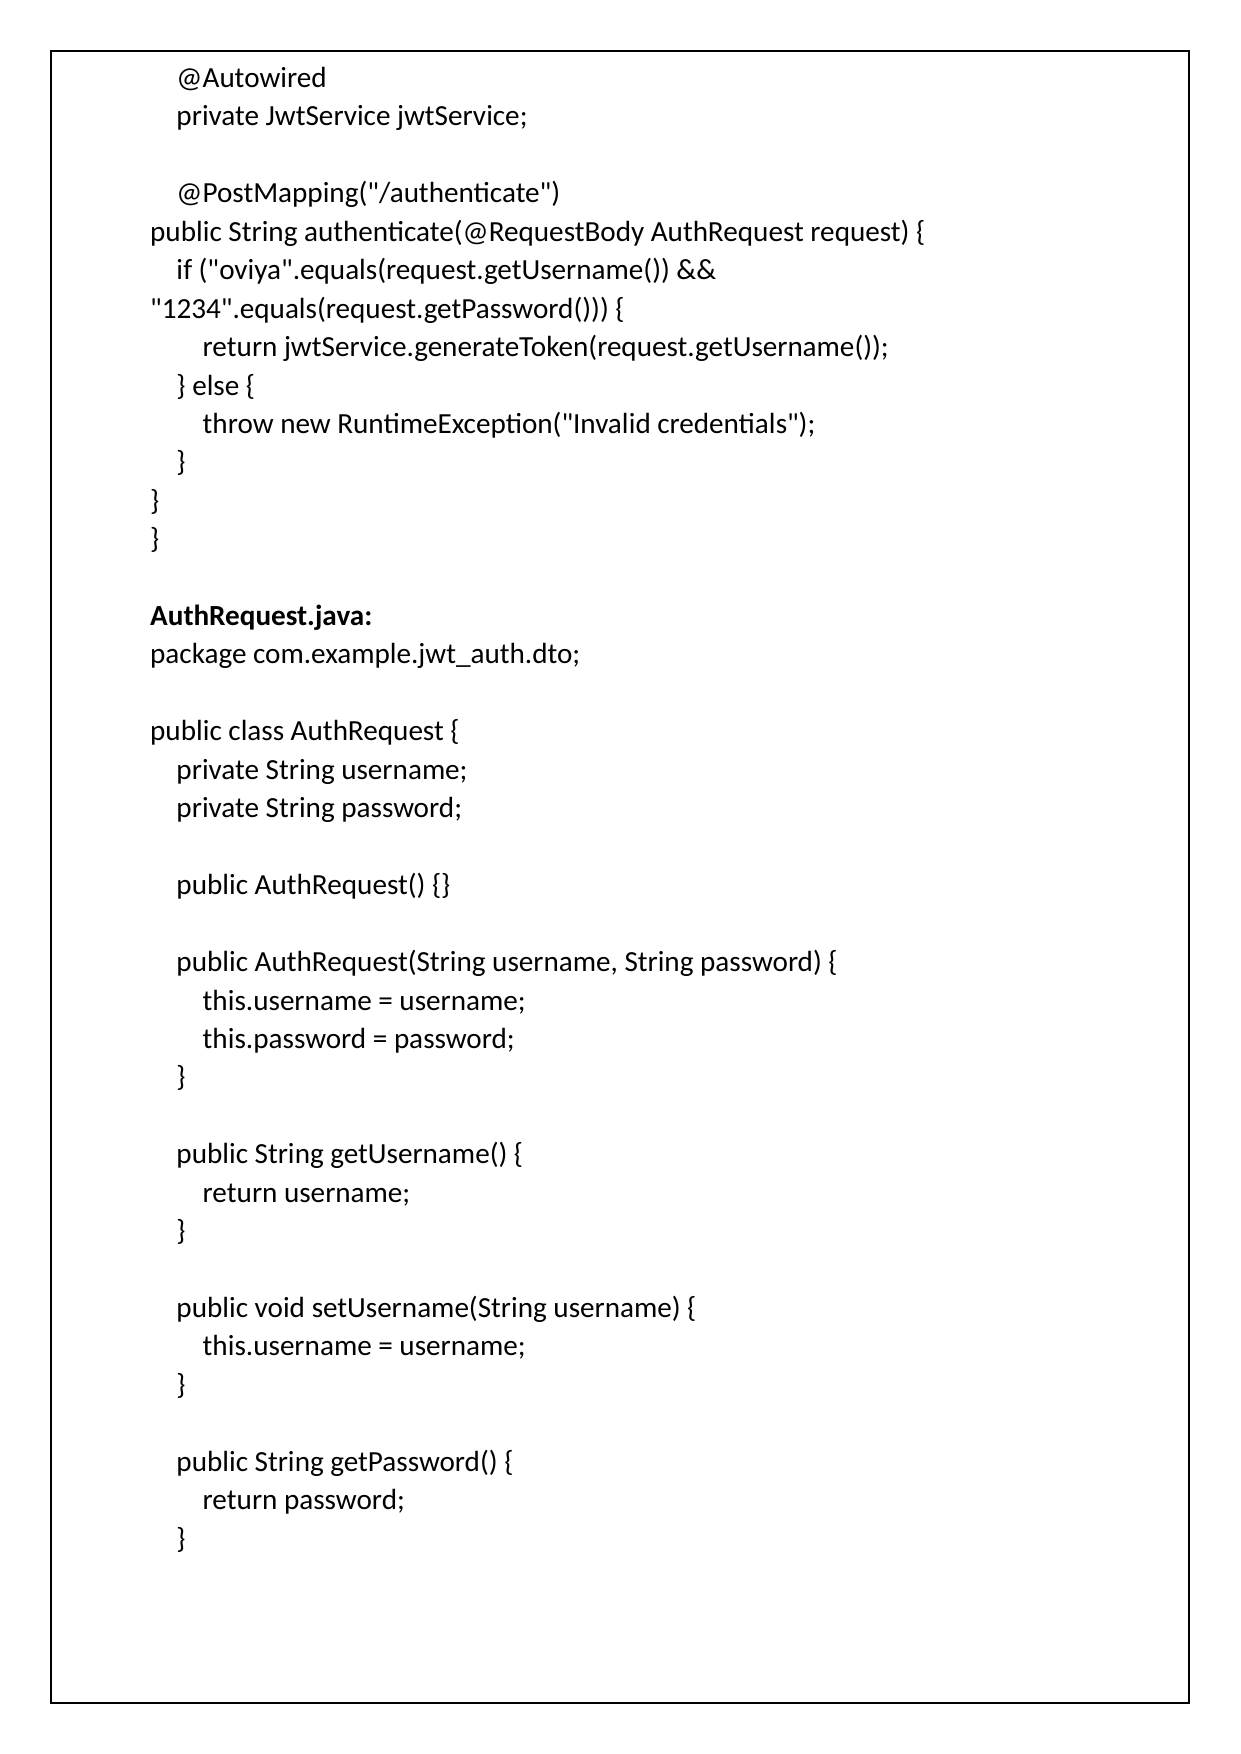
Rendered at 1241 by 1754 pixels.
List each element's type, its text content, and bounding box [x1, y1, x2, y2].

text } [150, 520, 1090, 556]
text public AuthRequest(String username, String password) { [150, 943, 1090, 979]
text public String getPassword() { [150, 1443, 1090, 1478]
text private String username; [150, 751, 1090, 787]
text } [150, 1520, 1090, 1555]
text this.username = username; [150, 982, 1090, 1017]
text public void setUsername(String username) { [150, 1289, 1090, 1325]
text AuthRequest.java: [150, 597, 1090, 633]
text public AuthRequest() {} [150, 866, 1090, 902]
text } [150, 1366, 1090, 1402]
text this.username = username; [150, 1327, 1090, 1363]
text public String authenticate(@RequestBody AuthRequest request) { [150, 213, 1090, 248]
text } else { [150, 367, 1090, 402]
text } [150, 443, 1090, 479]
text private String password; [150, 789, 1090, 825]
text if ("oviya".equals(request.getUsername()) && "1234".equals(request.getPassword())) { [150, 251, 1090, 325]
text this.password = password; [150, 1020, 1090, 1056]
text throw new RuntimeException("Invalid credentials"); [150, 405, 1090, 441]
text public class AuthRequest { [150, 712, 1090, 748]
text package com.example.jwt_auth.dto; [150, 636, 1090, 671]
text return jwtService.generateToken(request.getUsername()); [150, 328, 1090, 364]
text } [150, 1058, 1090, 1094]
text } [150, 1212, 1090, 1248]
text return password; [150, 1481, 1090, 1517]
text public String getUsername() { [150, 1135, 1090, 1171]
text @PostMapping("/authenticate") [150, 174, 1090, 210]
text return username; [150, 1174, 1090, 1209]
text @Autowired [150, 59, 1090, 95]
text private JwtService jwtService; [150, 97, 1090, 133]
text } [150, 482, 1090, 517]
